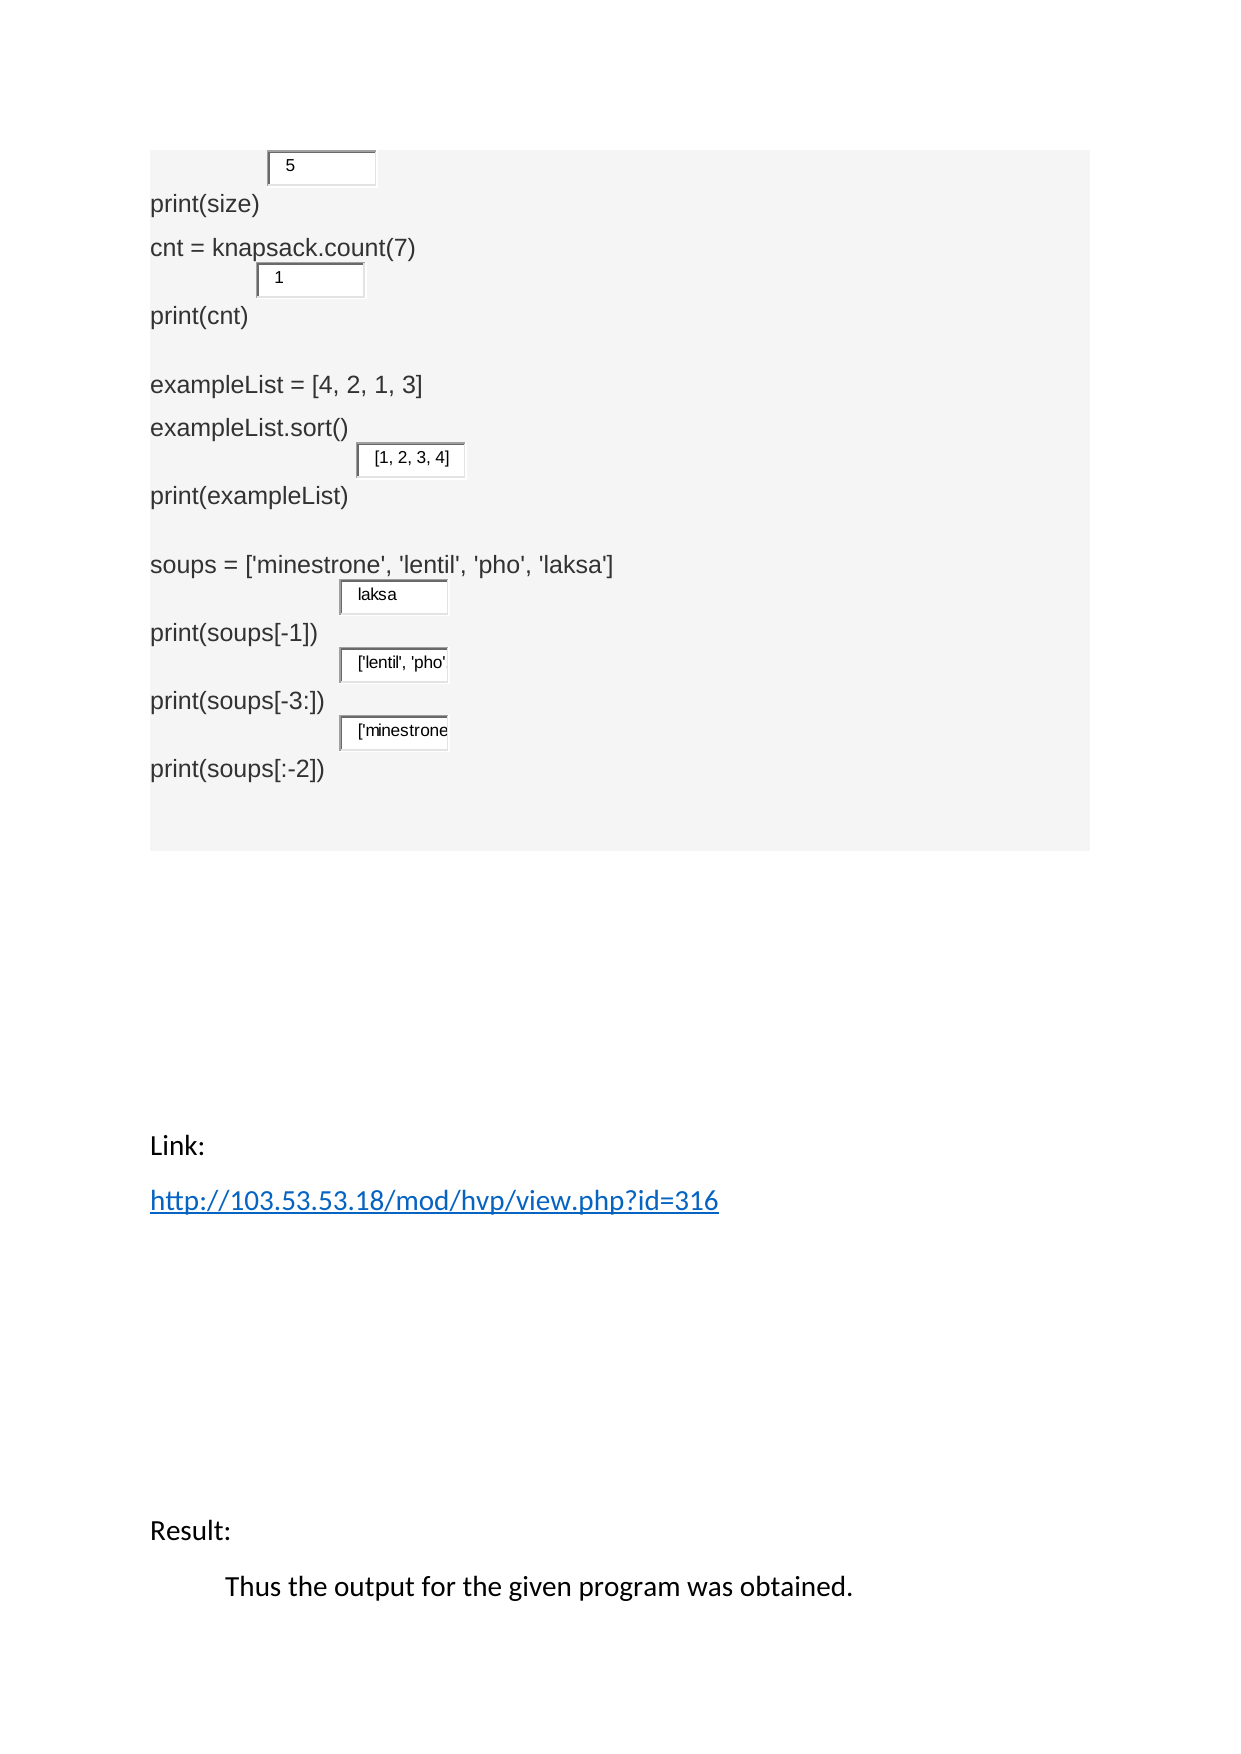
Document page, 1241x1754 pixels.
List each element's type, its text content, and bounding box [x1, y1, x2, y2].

text Link: [150, 1127, 1090, 1162]
text http://103.53.53.18/mod/hvp/view.php?id=316 [150, 1182, 1090, 1217]
text Thus the output for the given program was obtained. [150, 1568, 1090, 1603]
text soups = ['minestrone', 'lentil', 'pho', 'laksa'] print(soups[-1]) print(soups[-3:]) print(soups[:-2]) [150, 535, 1090, 782]
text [150, 150, 1090, 329]
text Result: [150, 1512, 1090, 1548]
text exampleList = [4, 2, 1, 3] exampleList.sort() print(exampleList) [150, 354, 1090, 510]
